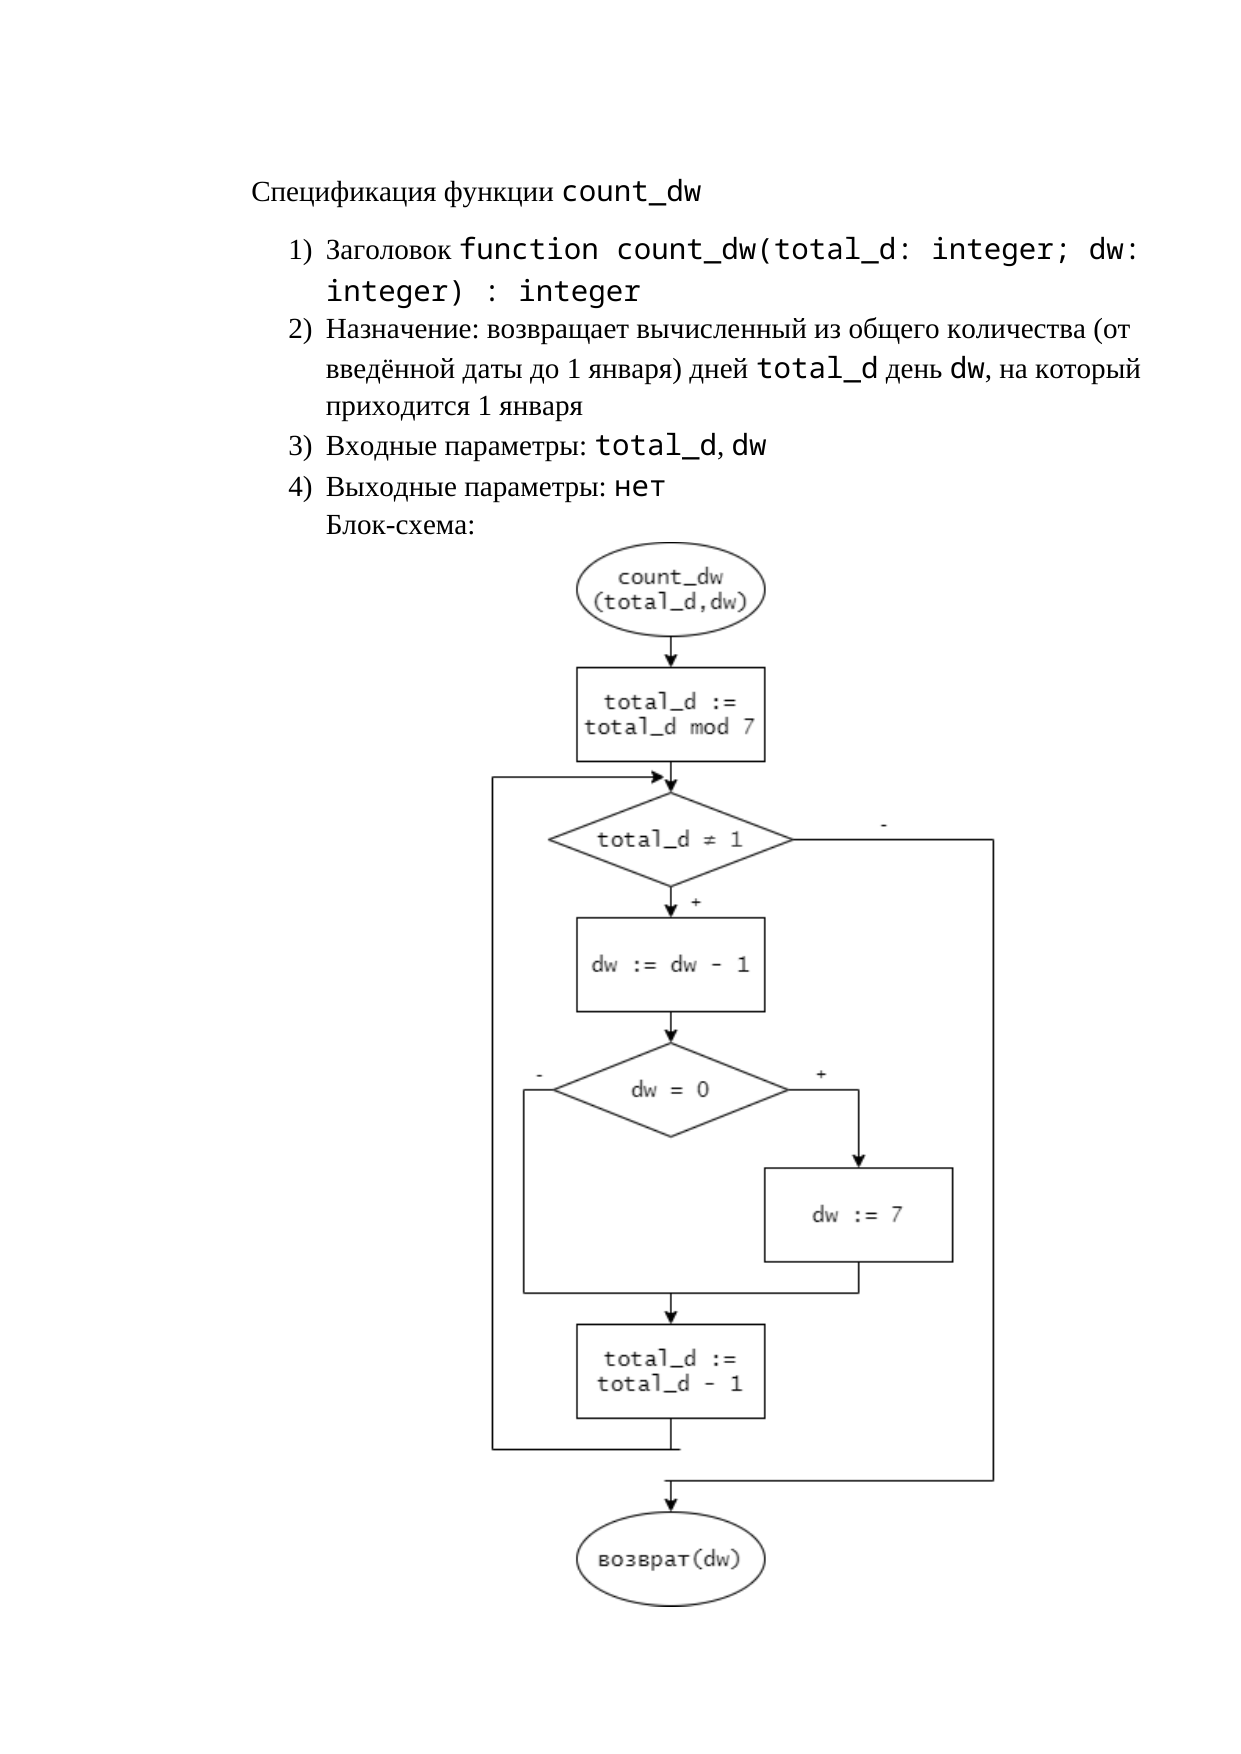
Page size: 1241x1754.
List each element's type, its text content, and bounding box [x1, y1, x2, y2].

list Выходные параметры: нет [288, 465, 1152, 505]
list Входные параметры: total_d, dw [288, 424, 1152, 463]
list Заголовок function count_dw(total_d: integer; dw: integer) : integer [288, 228, 1152, 310]
text Спецификация функции count_dw [177, 170, 1152, 210]
list Блок-схема: [326, 507, 1152, 541]
list Назначение: возвращает вычисленный из общего количества (от введённой даты до 1 января) дней total_d день dw, на который приходится 1 января [288, 312, 1152, 422]
picture [481, 542, 996, 1607]
